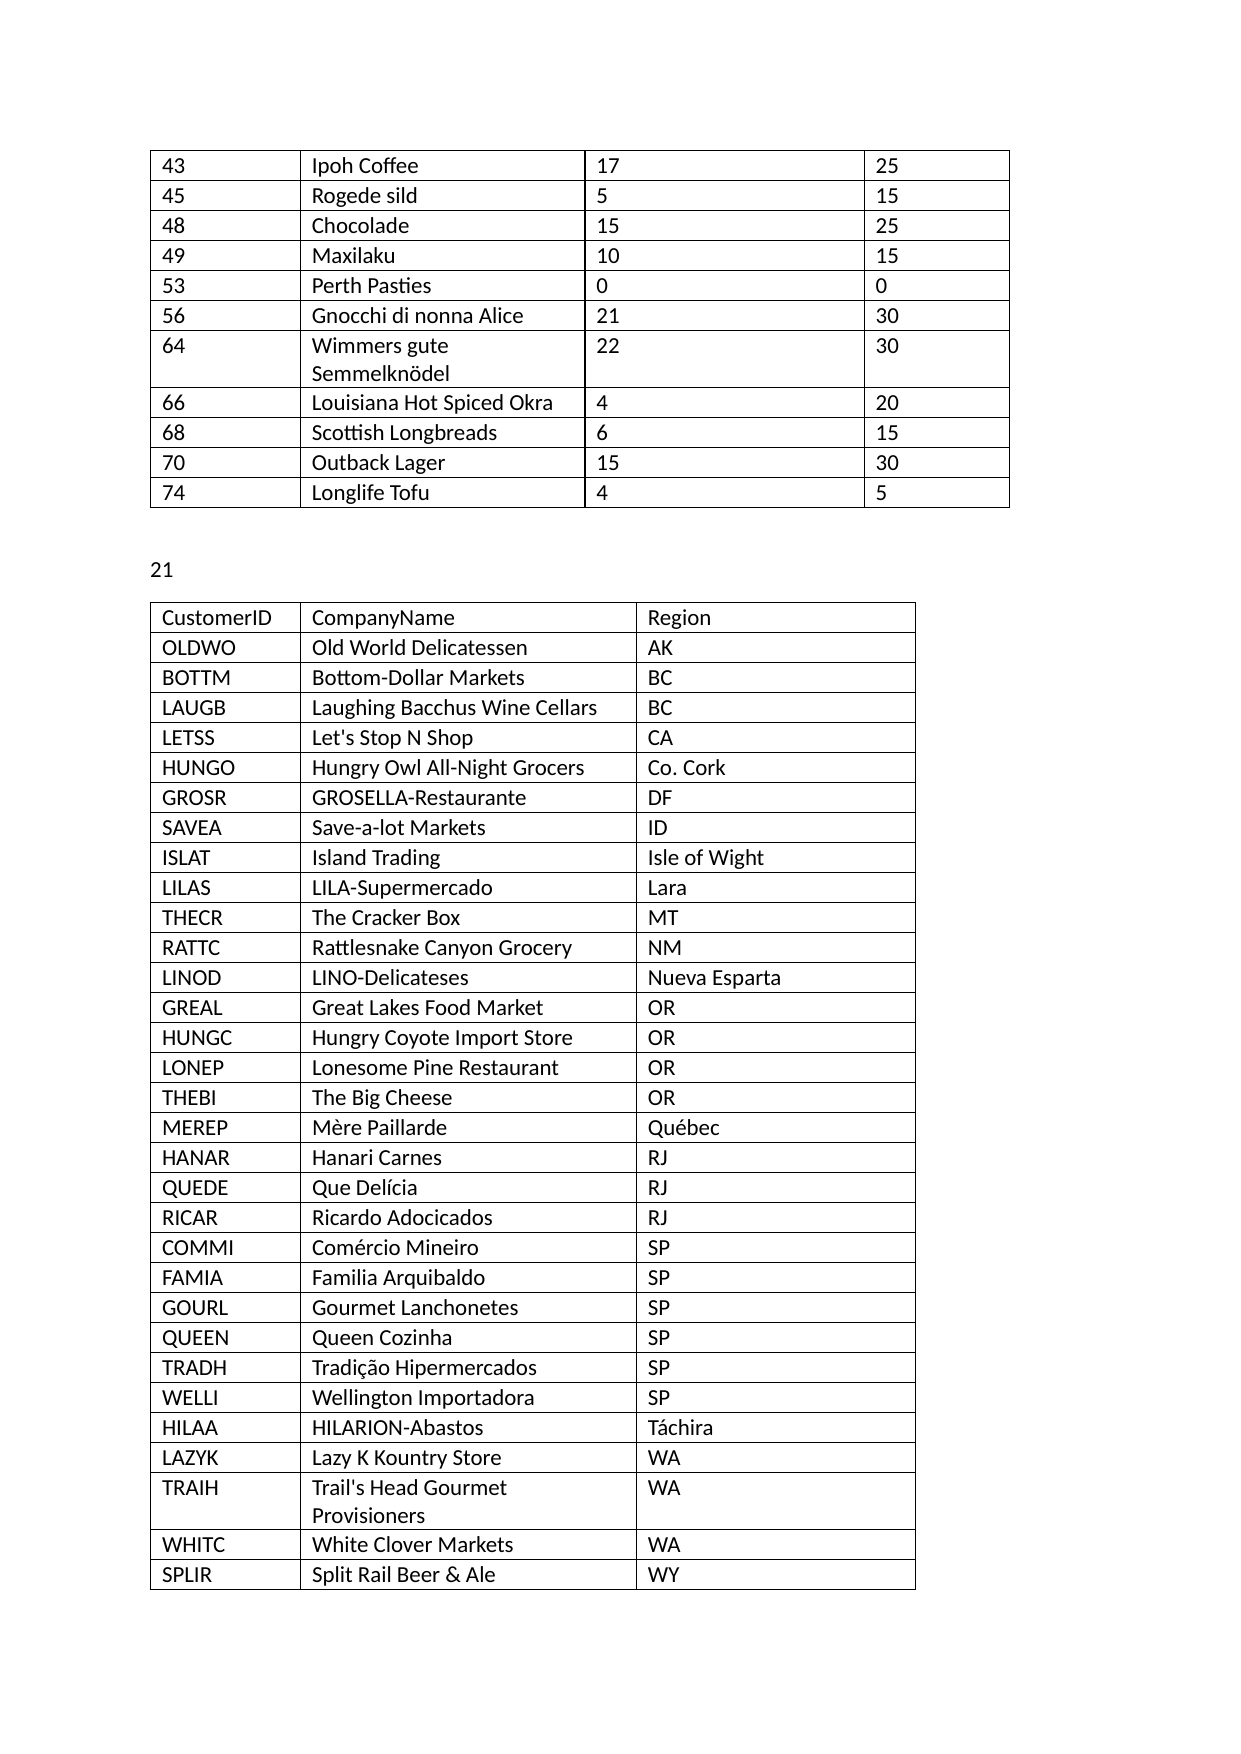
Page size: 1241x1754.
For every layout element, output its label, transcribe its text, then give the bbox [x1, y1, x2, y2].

table_cell 5 [865, 478, 1009, 507]
table_cell Isle of Wight [637, 843, 915, 872]
table_cell Let's Stop N Shop [301, 723, 636, 752]
table_cell RJ [637, 1203, 915, 1232]
table_cell 15 [586, 211, 864, 240]
table_cell 56 [151, 301, 300, 330]
table_cell Tradição Hipermercados [301, 1353, 636, 1382]
table_cell SP [637, 1323, 915, 1352]
table_cell Chocolade [301, 211, 584, 240]
table_cell WELLI [151, 1383, 300, 1412]
table_cell Queen Cozinha [301, 1323, 636, 1352]
table_cell LINO-Delicateses [301, 963, 636, 992]
table_cell QUEEN [151, 1323, 300, 1352]
table_cell Island Trading [301, 843, 636, 872]
table_cell DF [637, 783, 915, 812]
table_cell Comércio Mineiro [301, 1233, 636, 1262]
table_cell LAUGB [151, 693, 300, 722]
table_cell WA [637, 1530, 915, 1559]
table_cell BOTTM [151, 663, 300, 692]
table_cell 25 [865, 211, 1009, 240]
text 21 [150, 555, 1090, 583]
table_cell OLDWO [151, 633, 300, 662]
table_cell Co. Cork [637, 753, 915, 782]
table_cell Great Lakes Food Market [301, 993, 636, 1022]
table_cell LAZYK [151, 1443, 300, 1472]
table_cell Gnocchi di nonna Alice [301, 301, 584, 330]
table_cell Hanari Carnes [301, 1143, 636, 1172]
table_cell SP [637, 1293, 915, 1322]
table_cell SP [637, 1233, 915, 1262]
table_cell 15 [865, 241, 1009, 270]
table_cell Ipoh Coffee [301, 151, 584, 180]
table_cell 0 [586, 271, 864, 300]
table_cell SPLIR [151, 1560, 300, 1589]
table_cell Mère Paillarde [301, 1113, 636, 1142]
table_cell 49 [151, 241, 300, 270]
table_cell 68 [151, 418, 300, 447]
table_cell CA [637, 723, 915, 752]
table_cell Gourmet Lanchonetes [301, 1293, 636, 1322]
table_cell COMMI [151, 1233, 300, 1262]
table_cell QUEDE [151, 1173, 300, 1202]
table_cell WA [637, 1473, 915, 1529]
table_cell Familia Arquibaldo [301, 1263, 636, 1292]
table_cell 74 [151, 478, 300, 507]
table_cell GREAL [151, 993, 300, 1022]
table_cell 0 [865, 271, 1009, 300]
table_cell OR [637, 1023, 915, 1052]
table_cell Trail's Head Gourmet Provisioners [301, 1473, 636, 1529]
table_cell 15 [865, 418, 1009, 447]
table_cell LILA-Supermercado [301, 873, 636, 902]
table_cell GROSR [151, 783, 300, 812]
table_cell 45 [151, 181, 300, 210]
table_cell GOURL [151, 1293, 300, 1322]
table_cell SP [637, 1263, 915, 1292]
table_cell The Big Cheese [301, 1083, 636, 1112]
table_cell 20 [865, 388, 1009, 417]
table_cell 6 [586, 418, 864, 447]
table_cell ISLAT [151, 843, 300, 872]
table_cell 30 [865, 301, 1009, 330]
table_cell Nueva Esparta [637, 963, 915, 992]
table_cell 21 [586, 301, 864, 330]
table_cell Maxilaku [301, 241, 584, 270]
table_header CompanyName [301, 603, 636, 632]
table_cell HILARION-Abastos [301, 1413, 636, 1442]
table_cell 64 [151, 331, 300, 387]
table_cell LETSS [151, 723, 300, 752]
table_cell Laughing Bacchus Wine Cellars [301, 693, 636, 722]
table_cell THEBI [151, 1083, 300, 1112]
table_cell 15 [586, 448, 864, 477]
table_cell WHITC [151, 1530, 300, 1559]
table_cell 66 [151, 388, 300, 417]
table_cell 17 [586, 151, 864, 180]
table_cell WA [637, 1443, 915, 1472]
table_cell SP [637, 1383, 915, 1412]
table_cell LINOD [151, 963, 300, 992]
table_cell 22 [586, 331, 864, 387]
table_cell HANAR [151, 1143, 300, 1172]
table_cell 4 [586, 478, 864, 507]
table_cell ID [637, 813, 915, 842]
table_cell RJ [637, 1143, 915, 1172]
table_cell 10 [586, 241, 864, 270]
table_cell MT [637, 903, 915, 932]
table_header Region [637, 603, 915, 632]
table_cell OR [637, 993, 915, 1022]
table_cell RJ [637, 1173, 915, 1202]
table_cell Old World Delicatessen [301, 633, 636, 662]
table_cell Bottom-Dollar Markets [301, 663, 636, 692]
table_cell Táchira [637, 1413, 915, 1442]
table_cell LONEP [151, 1053, 300, 1082]
table_cell WY [637, 1560, 915, 1589]
table_cell THECR [151, 903, 300, 932]
table_cell TRADH [151, 1353, 300, 1382]
table_cell Lazy K Kountry Store [301, 1443, 636, 1472]
table_cell Lara [637, 873, 915, 902]
table_cell HUNGO [151, 753, 300, 782]
table_cell Hungry Coyote Import Store [301, 1023, 636, 1052]
table_cell Hungry Owl All-Night Grocers [301, 753, 636, 782]
table_cell 53 [151, 271, 300, 300]
table_cell 25 [865, 151, 1009, 180]
table_cell 70 [151, 448, 300, 477]
table_cell Wellington Importadora [301, 1383, 636, 1412]
table_cell Save-a-lot Markets [301, 813, 636, 842]
table_cell RATTC [151, 933, 300, 962]
table_cell SP [637, 1353, 915, 1382]
table_cell 30 [865, 448, 1009, 477]
table_cell AK [637, 633, 915, 662]
table_cell Ricardo Adocicados [301, 1203, 636, 1232]
table_cell HUNGC [151, 1023, 300, 1052]
table_cell Québec [637, 1113, 915, 1142]
table_cell Perth Pasties [301, 271, 584, 300]
table_cell Rattlesnake Canyon Grocery [301, 933, 636, 962]
table_cell MEREP [151, 1113, 300, 1142]
table_cell White Clover Markets [301, 1530, 636, 1559]
table_cell FAMIA [151, 1263, 300, 1292]
table_cell RICAR [151, 1203, 300, 1232]
table_cell The Cracker Box [301, 903, 636, 932]
table_cell Split Rail Beer & Ale [301, 1560, 636, 1589]
table_cell SAVEA [151, 813, 300, 842]
table_cell 4 [586, 388, 864, 417]
table_cell 48 [151, 211, 300, 240]
table_cell Scottish Longbreads [301, 418, 584, 447]
table_cell NM [637, 933, 915, 962]
table_cell BC [637, 663, 915, 692]
table_cell 5 [586, 181, 864, 210]
table_cell TRAIH [151, 1473, 300, 1529]
table_cell 15 [865, 181, 1009, 210]
table_cell Wimmers gute Semmelknödel [301, 331, 584, 387]
table_cell Que Delícia [301, 1173, 636, 1202]
table_cell OR [637, 1053, 915, 1082]
table_cell 43 [151, 151, 300, 180]
table_cell 30 [865, 331, 1009, 387]
table_cell Longlife Tofu [301, 478, 584, 507]
table_cell Louisiana Hot Spiced Okra [301, 388, 584, 417]
table_cell Lonesome Pine Restaurant [301, 1053, 636, 1082]
table_header CustomerID [151, 603, 300, 632]
table_cell Rogede sild [301, 181, 584, 210]
table_cell GROSELLA-Restaurante [301, 783, 636, 812]
table_cell HILAA [151, 1413, 300, 1442]
table_cell BC [637, 693, 915, 722]
table_cell OR [637, 1083, 915, 1112]
table_cell LILAS [151, 873, 300, 902]
table_cell Outback Lager [301, 448, 584, 477]
